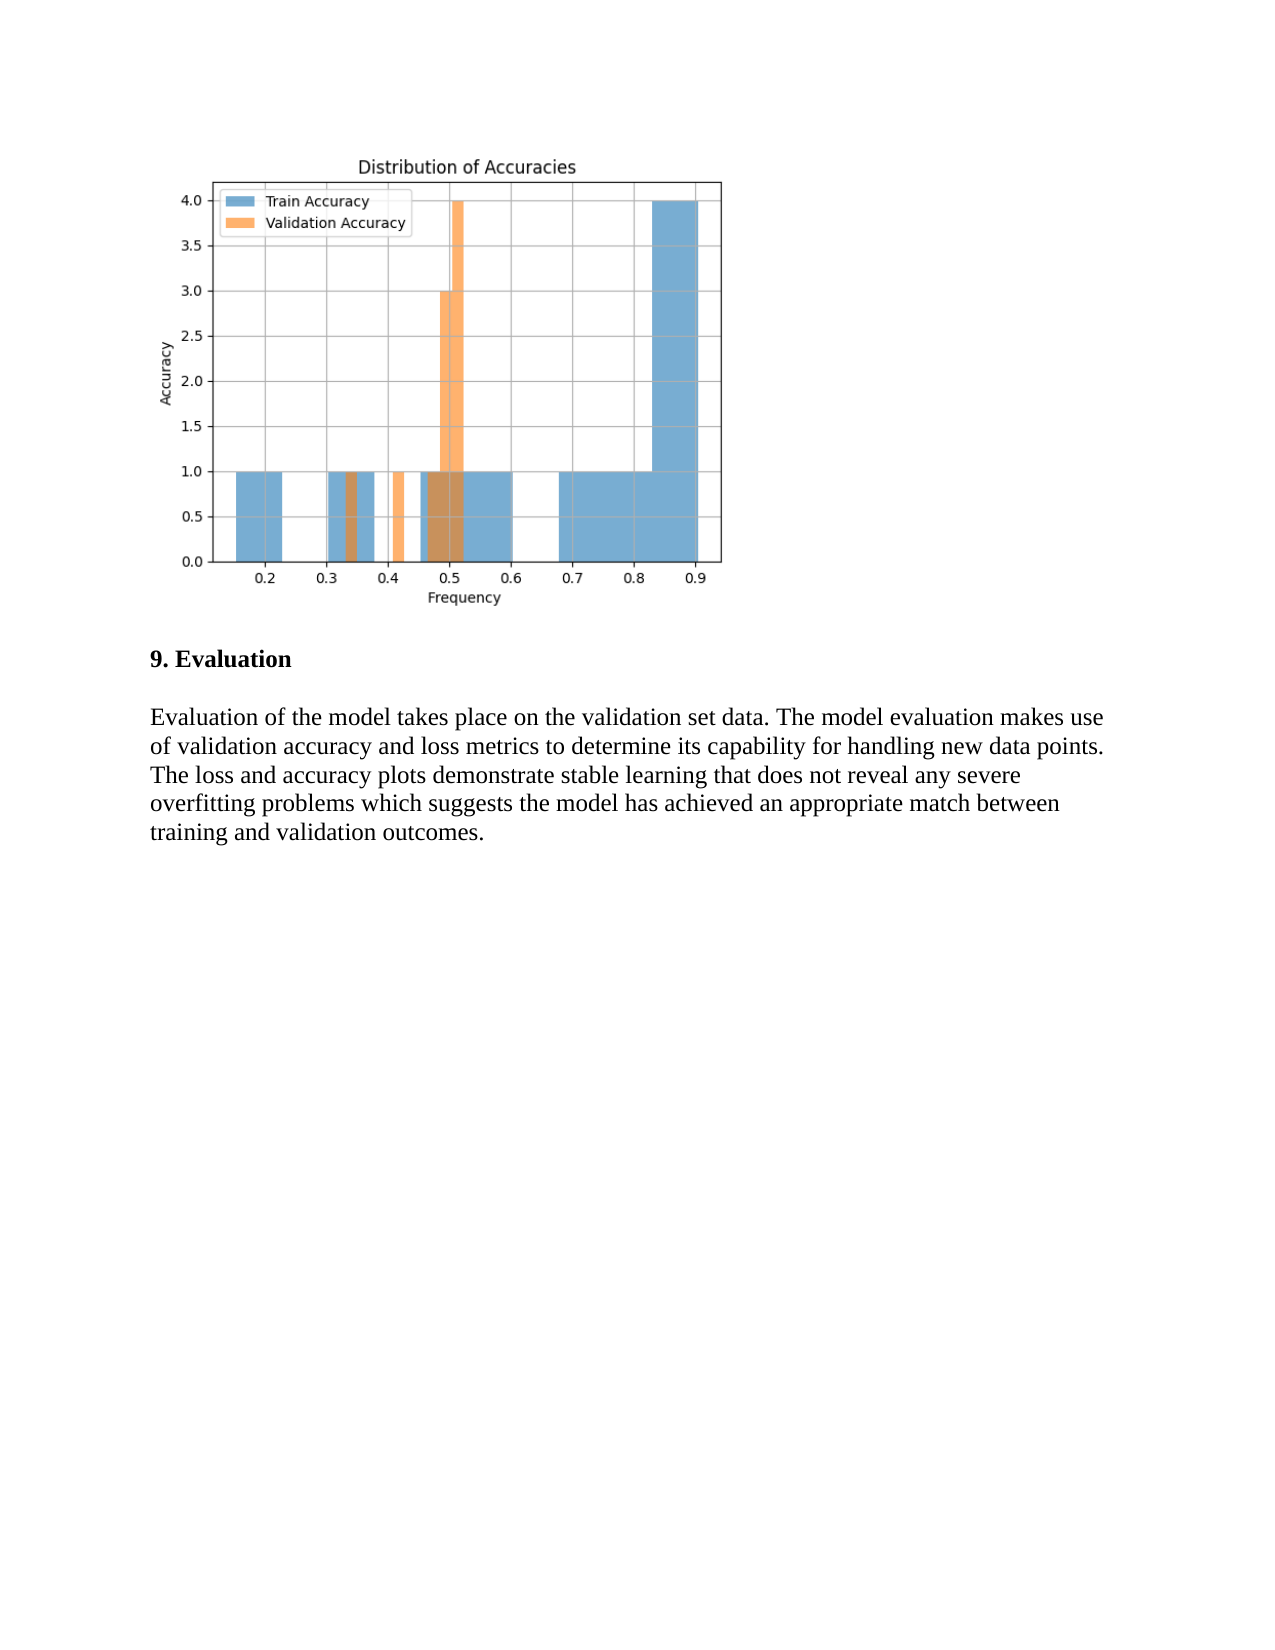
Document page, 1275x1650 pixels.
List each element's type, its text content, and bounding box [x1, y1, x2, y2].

text 9. Evaluation [150, 644, 1125, 673]
picture [150, 150, 731, 616]
text Evaluation of the model takes place on the validation set data. The model evaluation makes use of validation accuracy and loss metrics to determine its capability for handling new data points. The loss and accuracy plots demonstrate stable learning that does not reveal any severe overfitting problems which suggests the model has achieved an appropriate match between training and validation outcomes. [150, 702, 1125, 846]
